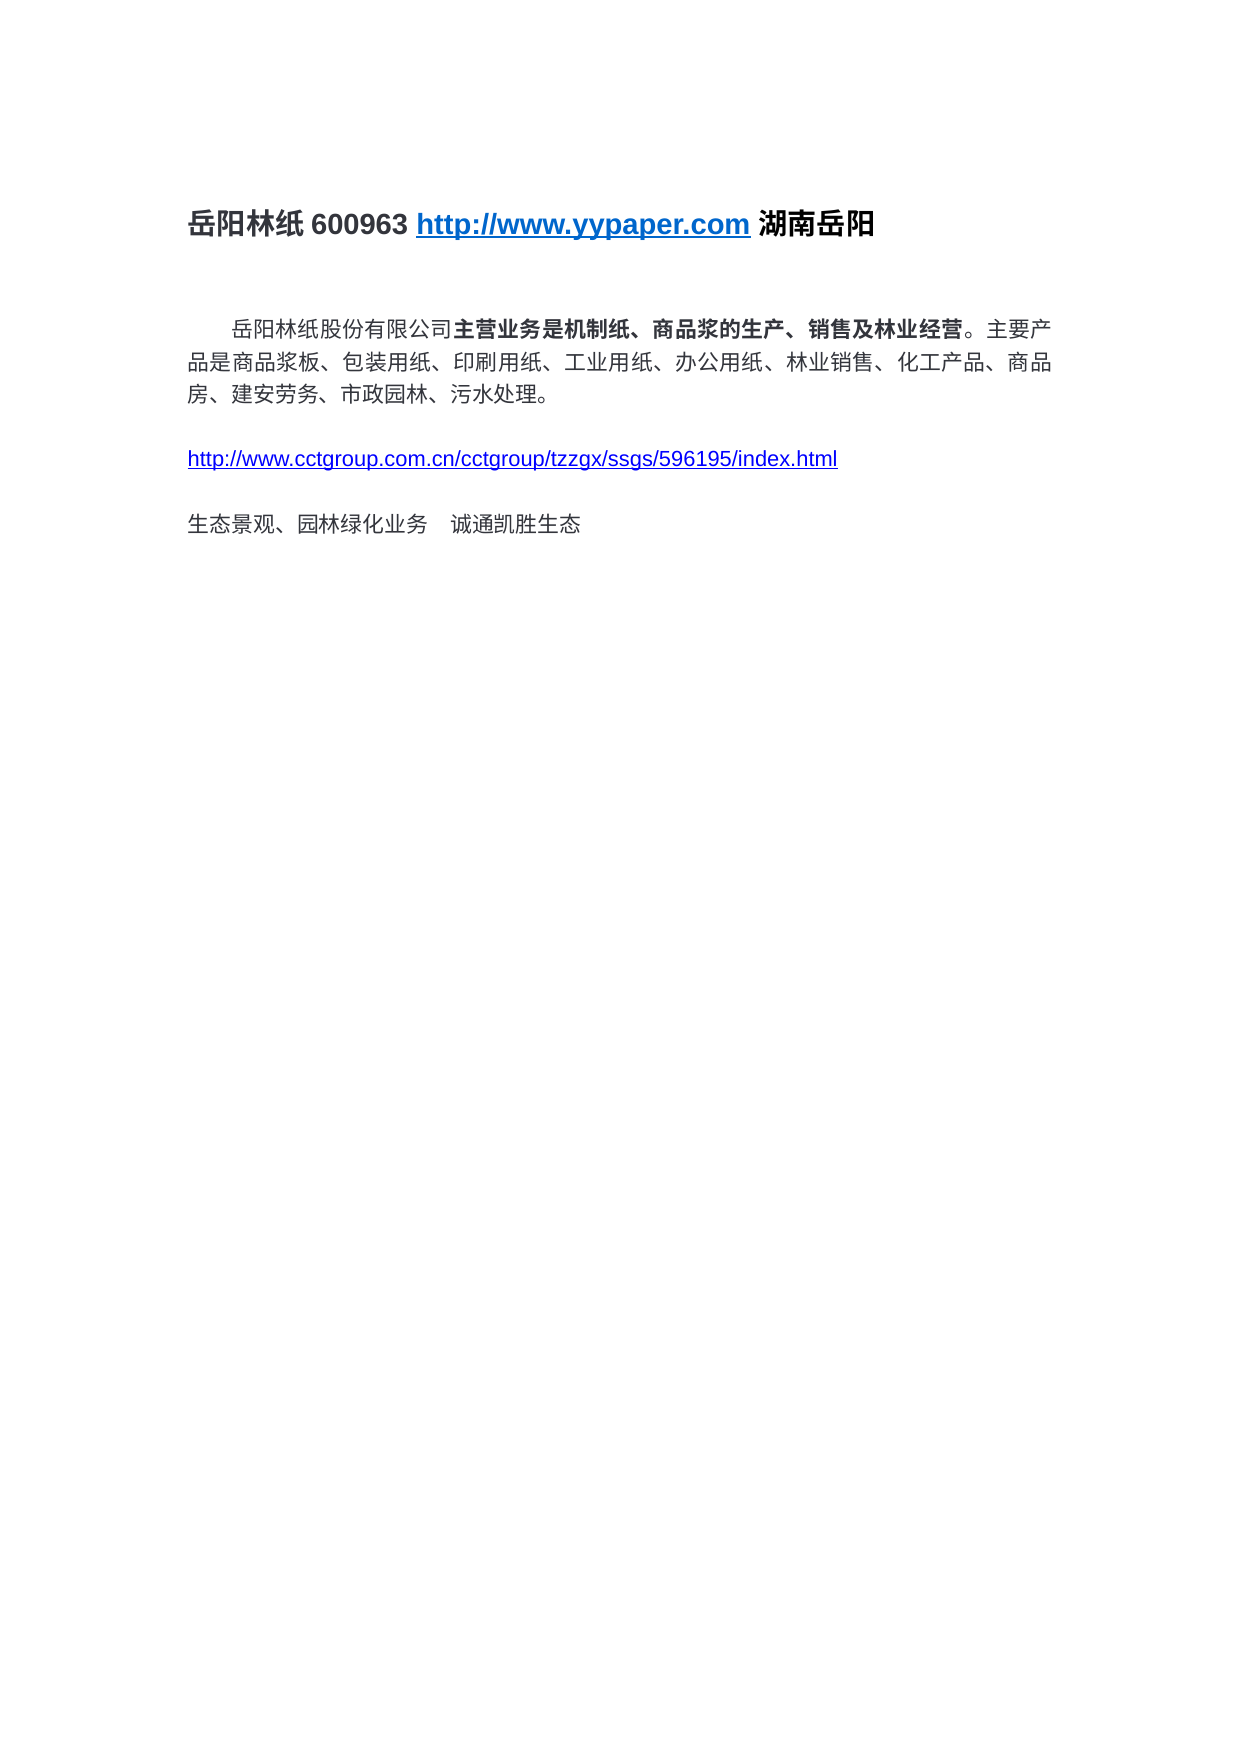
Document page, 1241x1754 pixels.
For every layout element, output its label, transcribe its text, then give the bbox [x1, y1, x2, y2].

subtitle 岳阳林纸 600963 http://www.yypaper.com 湖南岳阳 [187, 189, 1053, 254]
text http://www.cctgroup.com.cn/cctgroup/tzzgx/ssgs/596195/index.html [187, 442, 1053, 474]
text 岳阳林纸股份有限公司主营业务是机制纸、商品浆的生产、销售及林业经营。主要产品是商品浆板、包装用纸、印刷用纸、工业用纸、办公用纸、林业销售、化工产品、商品房、建安劳务、市政园林、污水处理。 [187, 312, 1053, 409]
text 生态景观、园林绿化业务 诚通凯胜生态 [187, 507, 1053, 539]
